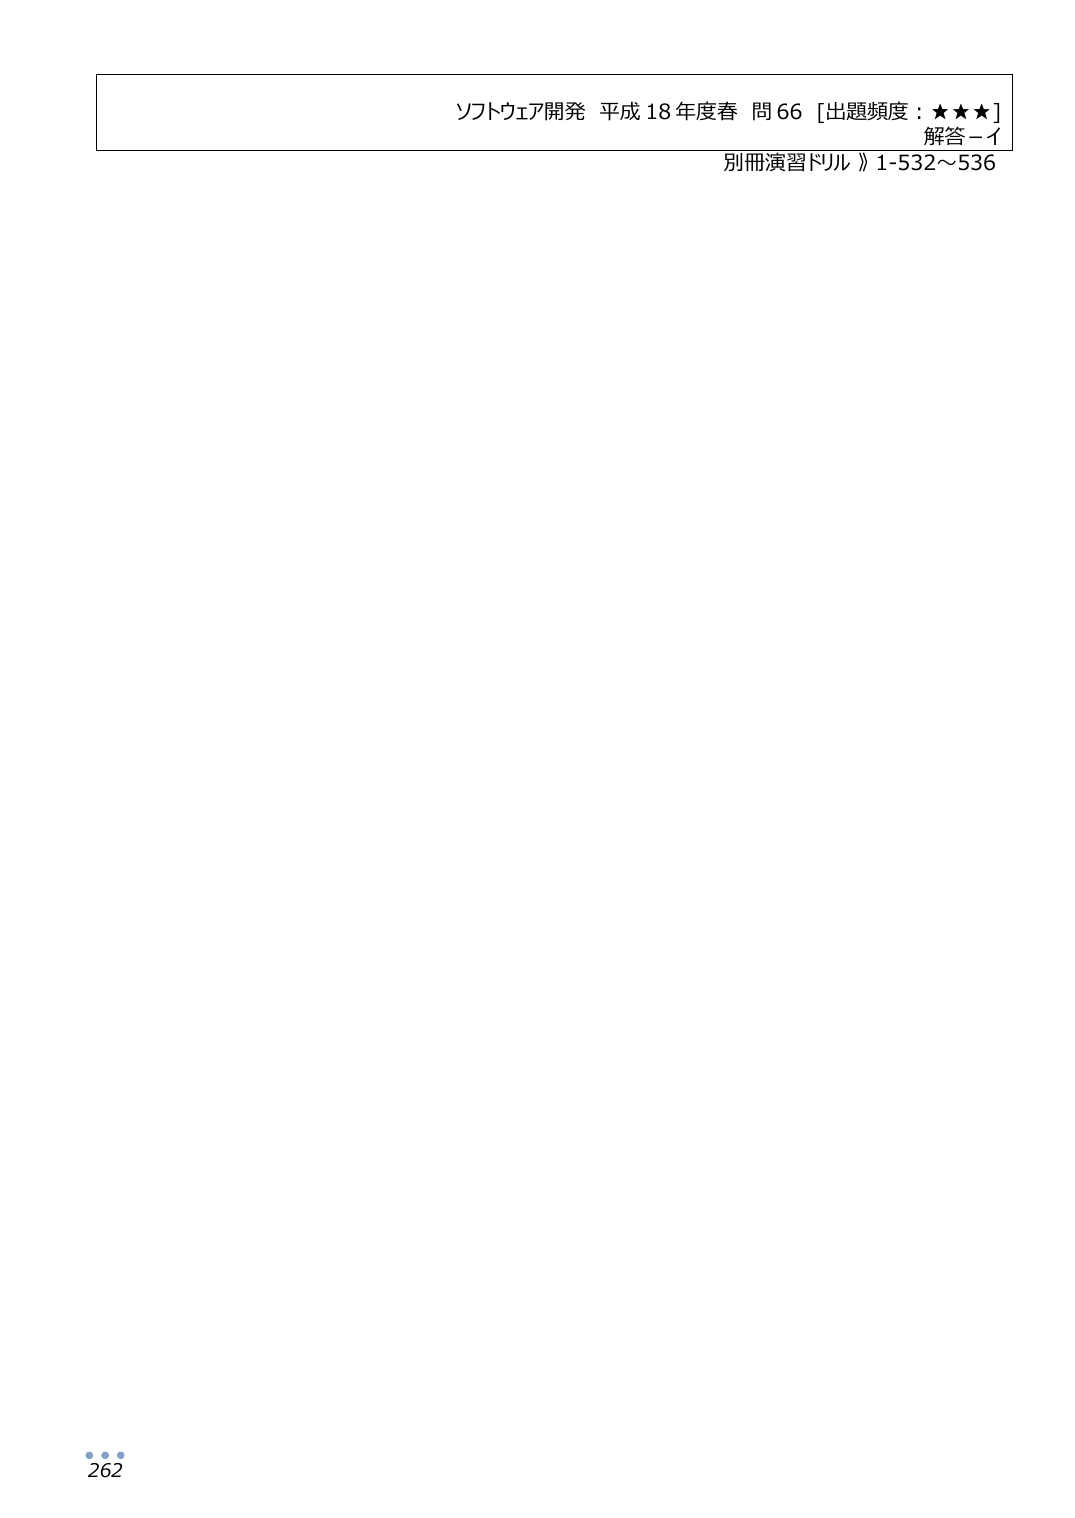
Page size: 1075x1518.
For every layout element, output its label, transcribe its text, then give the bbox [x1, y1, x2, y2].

text 別冊演習ドリル 》 1-532～536 [79, 151, 996, 176]
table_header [97, 75, 1012, 150]
